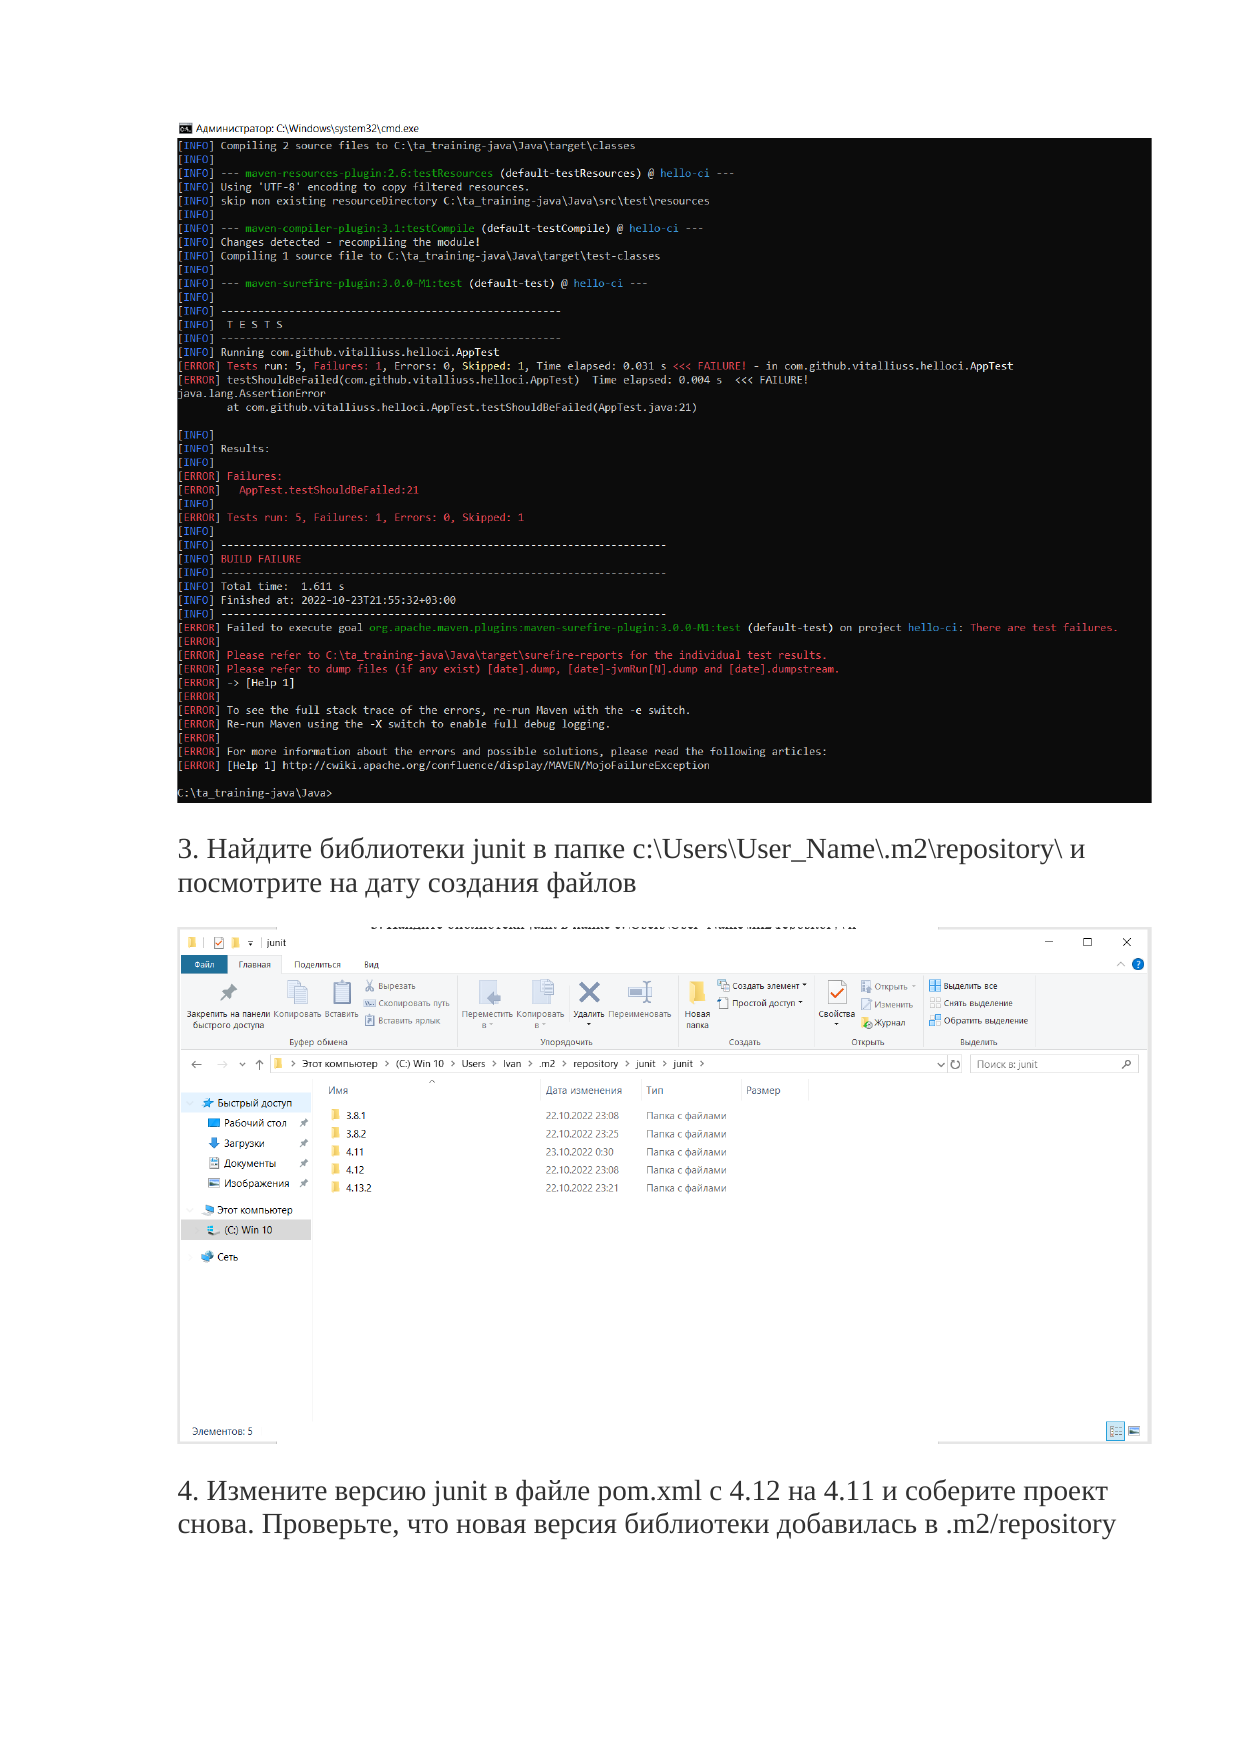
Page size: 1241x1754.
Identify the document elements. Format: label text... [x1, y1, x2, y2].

picture [177, 118, 1152, 803]
text 3. Найдите библиотеки junit в папке c:\Users\User_Name\.m2\repository\ и посмотрите на дату создания файлов [177, 832, 1152, 899]
picture [177, 927, 1152, 1444]
text 4. Измените версию junit в файле pom.xml c 4.12 на 4.11 и соберите проект снова. Проверьте, что новая версия библиотеки добавилась в .m2/repository [177, 1473, 1152, 1540]
